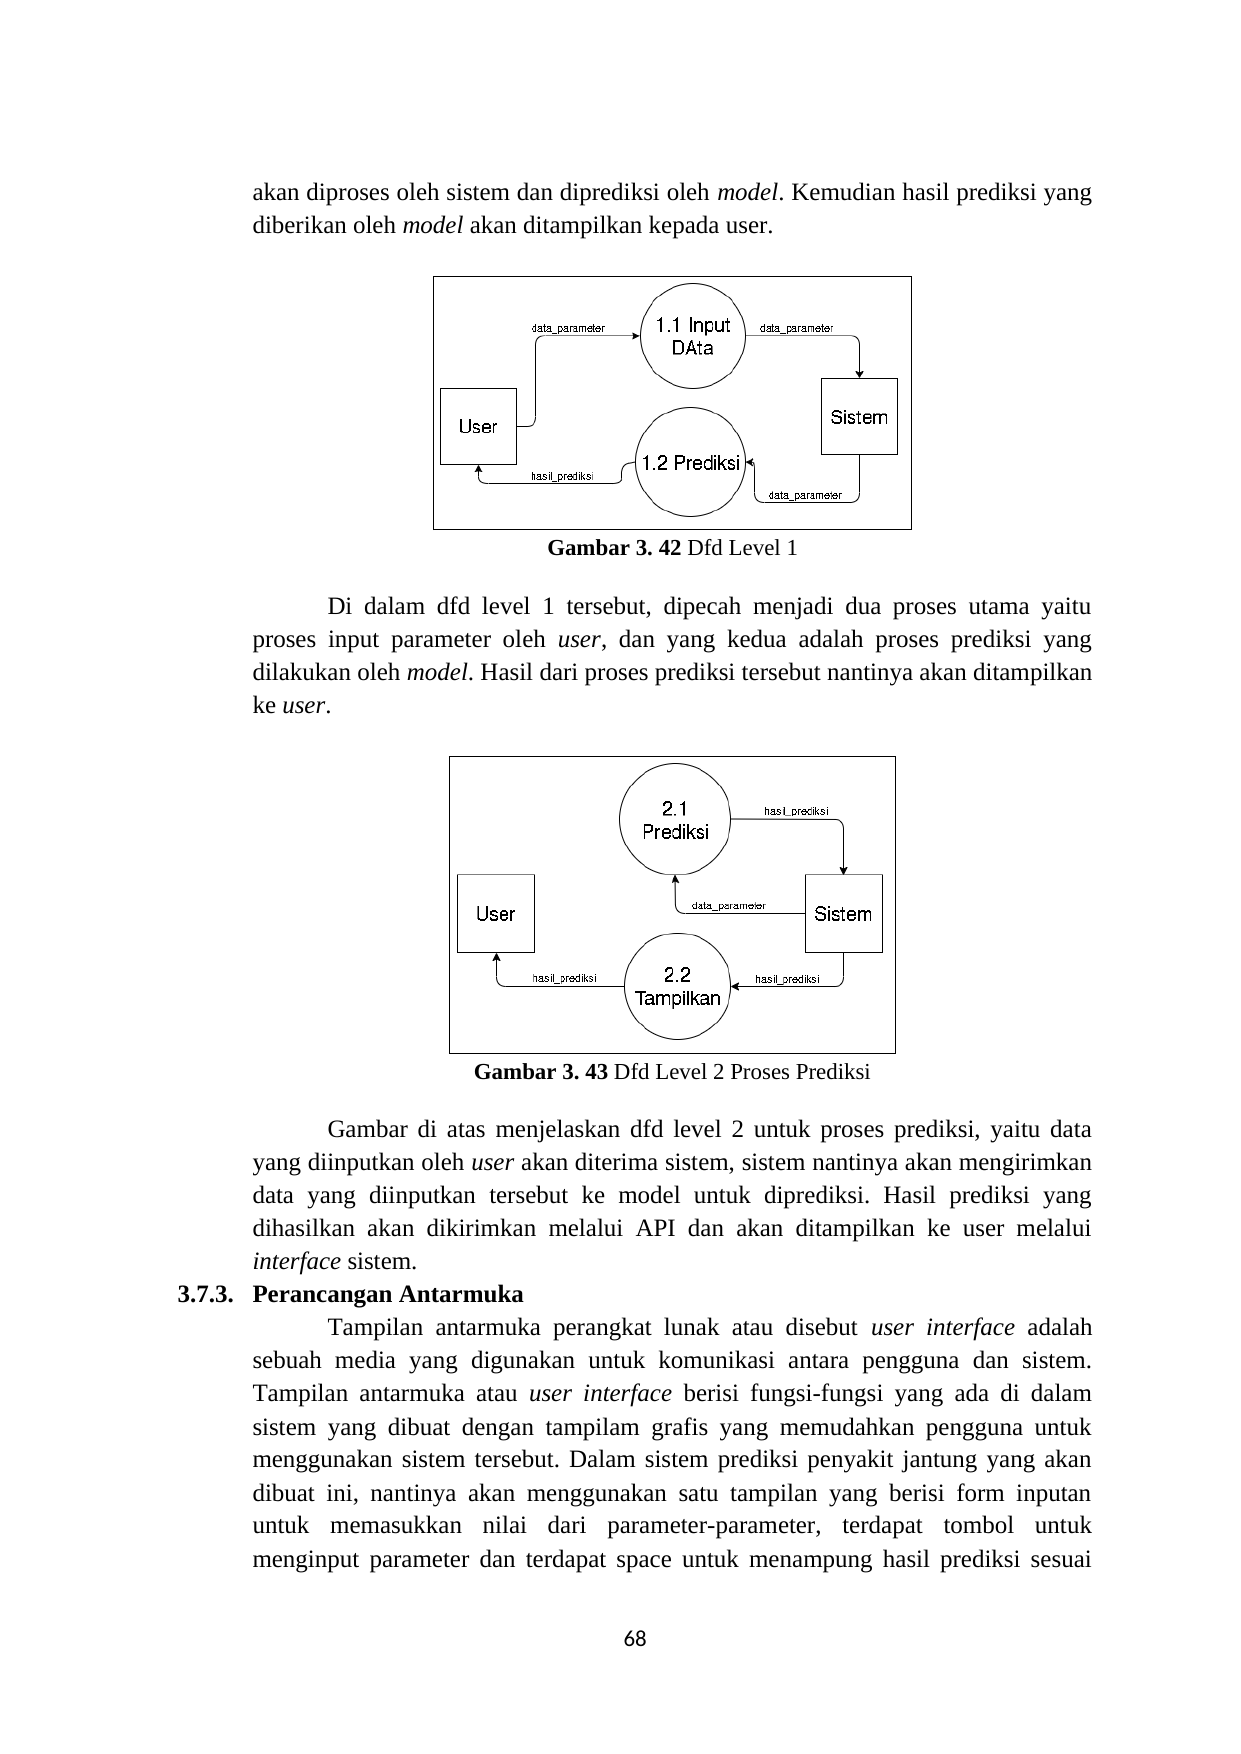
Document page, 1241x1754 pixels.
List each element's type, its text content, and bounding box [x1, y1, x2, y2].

picture [434, 277, 911, 529]
text Perancangan Antarmuka [177, 1279, 1092, 1308]
text Gambar 3. 42 Dfd Level 1 [252, 534, 1092, 561]
text Gambar 3. 43 Dfd Level 2 Proses Prediksi [252, 1058, 1092, 1084]
text Gambar di atas menjelaskan dfd level 2 untuk proses prediksi, yaitu data yang diinputkan oleh user akan diterima sistem, sistem nantinya akan mengirimkan data yang diinputkan tersebut ke model untuk diprediksi. Hasil prediksi yang dihasilkan akan dikirimkan melalui API dan akan ditampilkan ke user melalui interface sistem. [252, 1114, 1092, 1275]
picture [450, 757, 895, 1053]
text Di dalam dfd level 1 tersebut, dipecah menjadi dua proses utama yaitu proses input parameter oleh user, dan yang kedua adalah proses prediksi yang dilakukan oleh model. Hasil dari proses prediksi tersebut nantinya akan ditampilkan ke user. [252, 591, 1092, 719]
